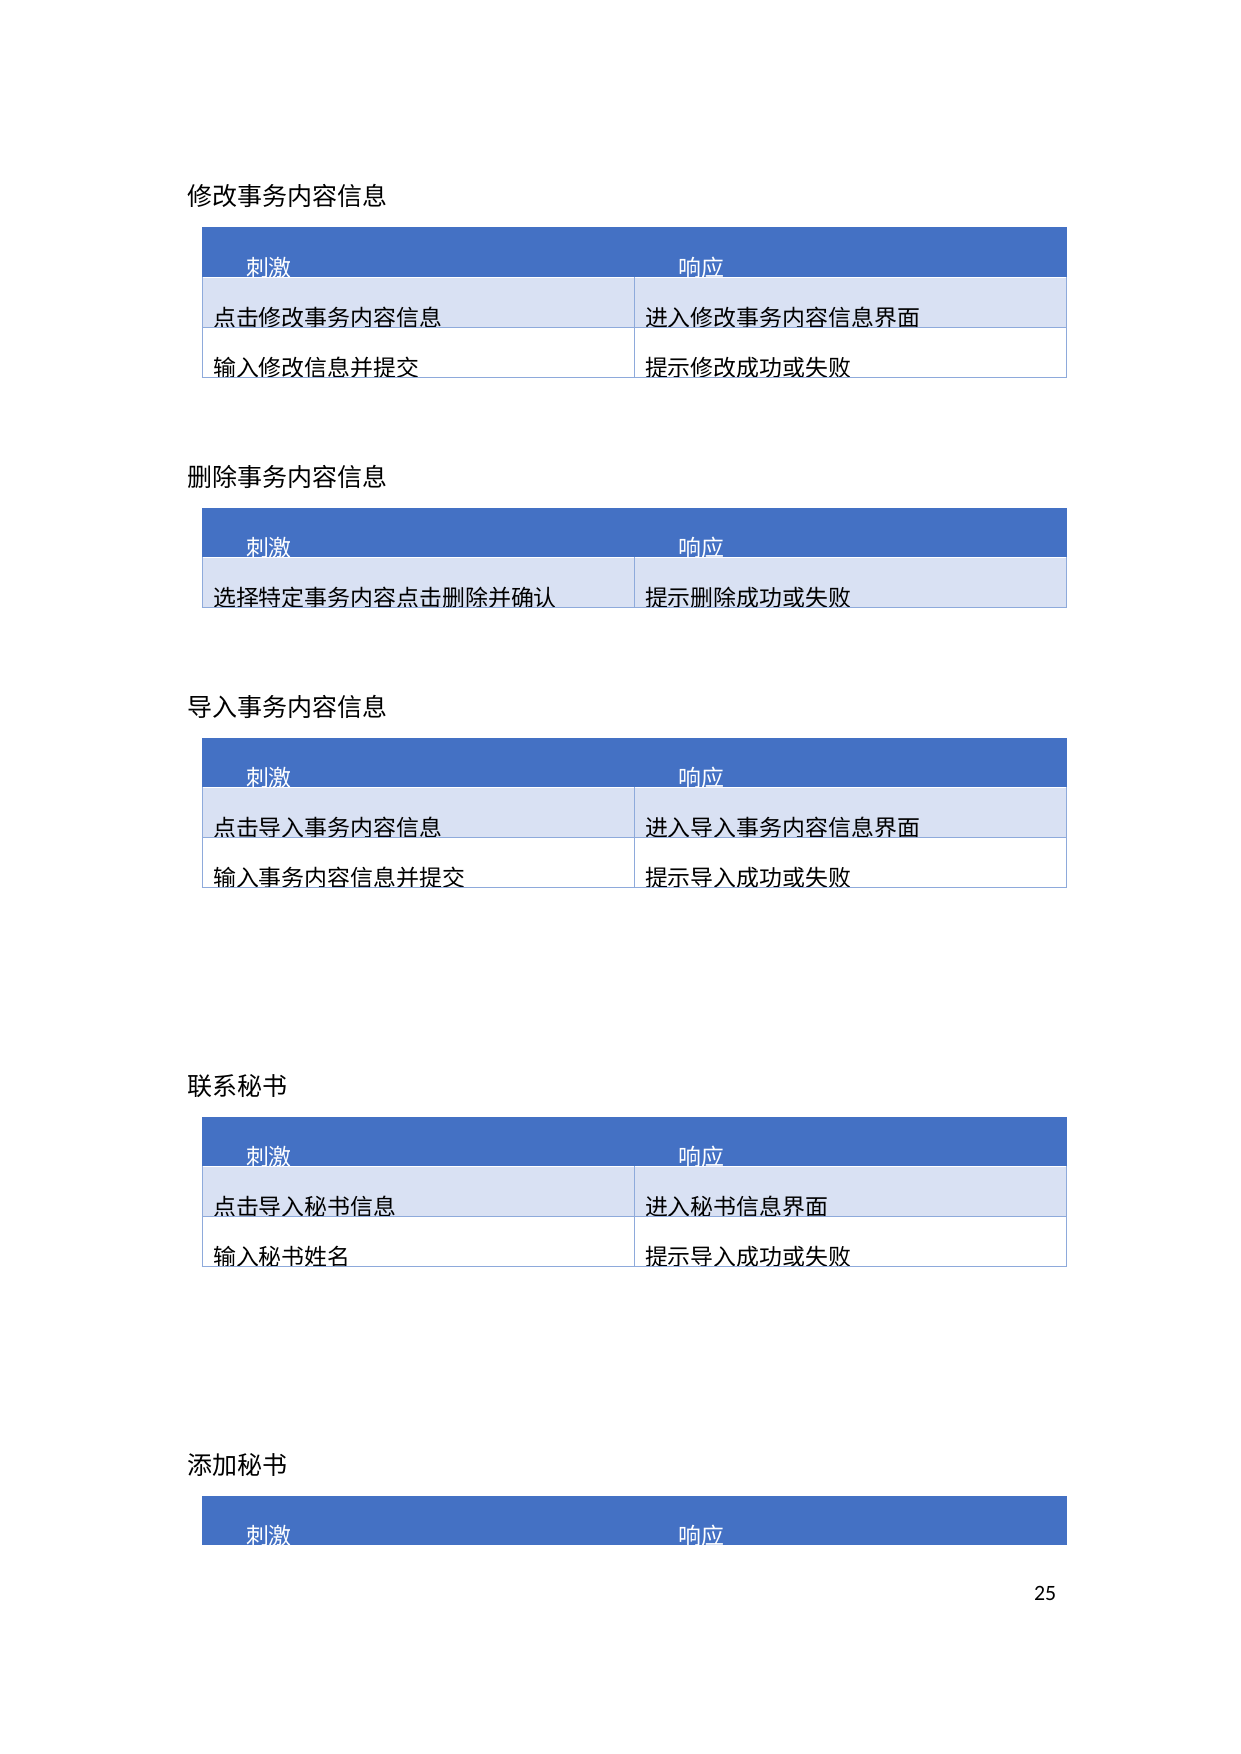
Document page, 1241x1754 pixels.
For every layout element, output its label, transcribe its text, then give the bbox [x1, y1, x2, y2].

table_cell 提示导入成功或失败 [635, 1217, 1066, 1266]
table_header 刺激 [202, 1117, 634, 1166]
text 添加秘书 [187, 1431, 1053, 1496]
table_header 刺激 [202, 738, 634, 787]
text 联系秘书 [187, 1052, 1053, 1117]
table_cell 进入秘书信息界面 [635, 1167, 1066, 1216]
table_header 响应 [634, 1496, 1067, 1545]
table_header 响应 [634, 508, 1067, 557]
table_cell 点击导入秘书信息 [203, 1167, 634, 1216]
table_header 响应 [634, 738, 1067, 787]
table_cell 输入秘书姓名 [203, 1217, 634, 1266]
table_cell 输入事务内容信息并提交 [203, 838, 634, 887]
text 修改事务内容信息 [187, 162, 1053, 227]
table_header 刺激 [202, 1496, 634, 1545]
table_header 刺激 [202, 227, 634, 277]
text 导入事务内容信息 [187, 673, 1053, 738]
table_cell 点击导入事务内容信息 [203, 788, 634, 837]
table_cell 进入导入事务内容信息界面 [635, 788, 1066, 837]
table_header 响应 [634, 1117, 1067, 1166]
text 删除事务内容信息 [187, 443, 1053, 508]
table_cell 提示修改成功或失败 [635, 328, 1066, 377]
table_cell 提示删除成功或失败 [635, 558, 1066, 607]
table_cell 选择特定事务内容点击删除并确认 [203, 558, 634, 607]
table_cell 提示导入成功或失败 [635, 838, 1066, 887]
table_cell 点击修改事务内容信息 [203, 278, 634, 327]
table_cell 输入修改信息并提交 [203, 328, 634, 377]
table_header 刺激 [202, 508, 634, 557]
table_cell 进入修改事务内容信息界面 [635, 278, 1066, 327]
table_header 响应 [634, 227, 1067, 277]
